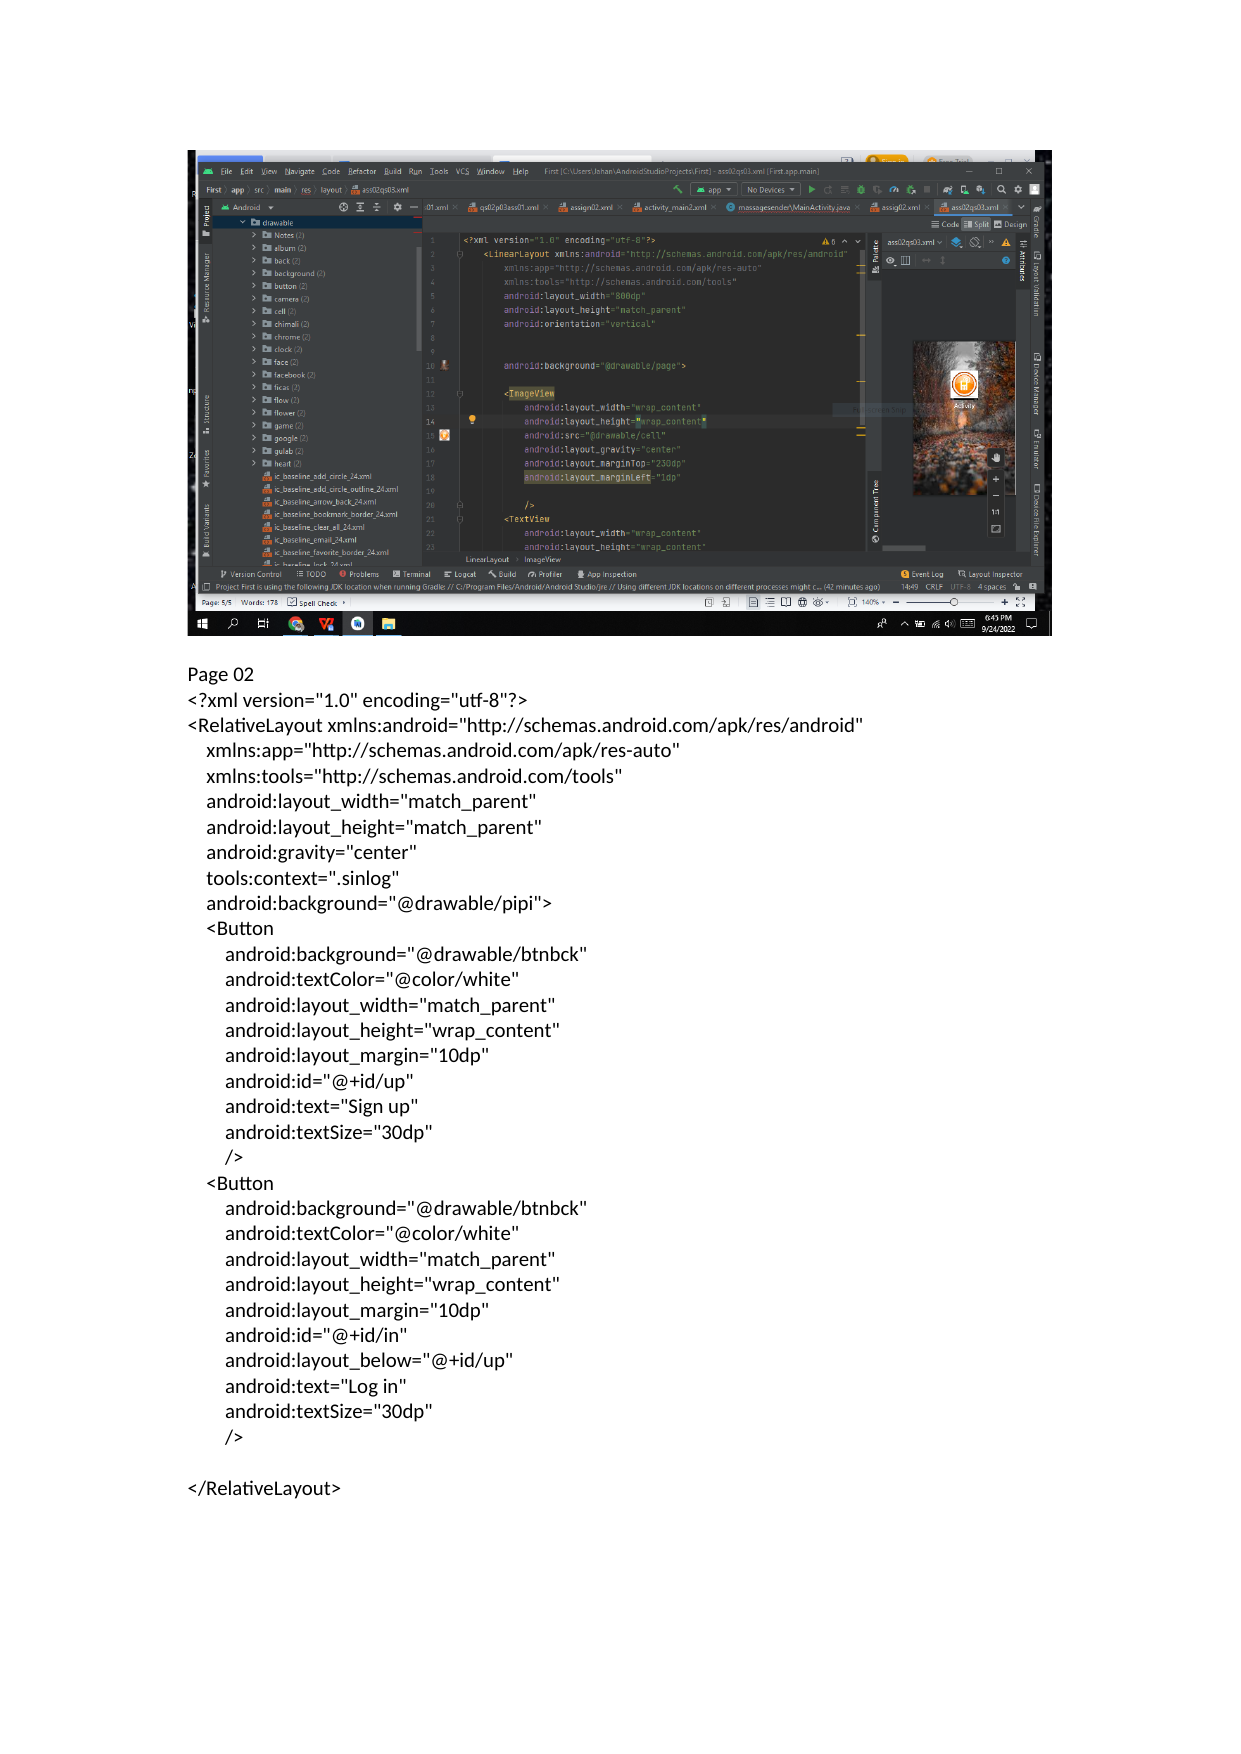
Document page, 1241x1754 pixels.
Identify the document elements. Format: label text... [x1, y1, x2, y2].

text android:layout_height="wrap_content" [187, 1271, 1053, 1297]
text android:layout_margin="10dp" [187, 1297, 1053, 1322]
text android:layout_width="match_parent" [187, 992, 1053, 1017]
text android:layout_margin="10dp" [187, 1043, 1053, 1068]
text android:layout_height="match_parent" [187, 814, 1053, 839]
picture [187, 150, 1052, 636]
text android:gravity="center" [187, 839, 1053, 865]
text android:layout_below="@+id/up" [187, 1348, 1053, 1373]
text android:background="@drawable/btnbck" [187, 1195, 1053, 1221]
text </RelativeLayout> [187, 1475, 1053, 1500]
text android:background="@drawable/pipi"> [187, 890, 1053, 916]
text android:textSize="30dp" [187, 1119, 1053, 1144]
text /> [187, 1424, 1053, 1449]
text android:textSize="30dp" [187, 1398, 1053, 1424]
text android:textColor="@color/white" [187, 1221, 1053, 1246]
text android:text="Sign up" [187, 1093, 1053, 1119]
text <Button [187, 1170, 1053, 1195]
text <RelativeLayout xmlns:android="http://schemas.android.com/apk/res/android" [187, 712, 1053, 738]
text android:layout_height="wrap_content" [187, 1017, 1053, 1043]
text xmlns:app="http://schemas.android.com/apk/res-auto" [187, 738, 1053, 763]
text android:text="Log in" [187, 1373, 1053, 1398]
text <?xml version="1.0" encoding="utf-8"?> [187, 687, 1053, 712]
text android:id="@+id/in" [187, 1322, 1053, 1348]
text xmlns:tools="http://schemas.android.com/tools" [187, 763, 1053, 788]
text android:layout_width="match_parent" [187, 788, 1053, 814]
text android:background="@drawable/btnbck" [187, 941, 1053, 966]
text android:textColor="@color/white" [187, 966, 1053, 992]
text Page 02 [187, 661, 1053, 687]
text tools:context=".sinlog" [187, 865, 1053, 890]
text <Button [187, 916, 1053, 941]
text android:layout_width="match_parent" [187, 1246, 1053, 1271]
text android:id="@+id/up" [187, 1068, 1053, 1093]
text /> [187, 1144, 1053, 1170]
